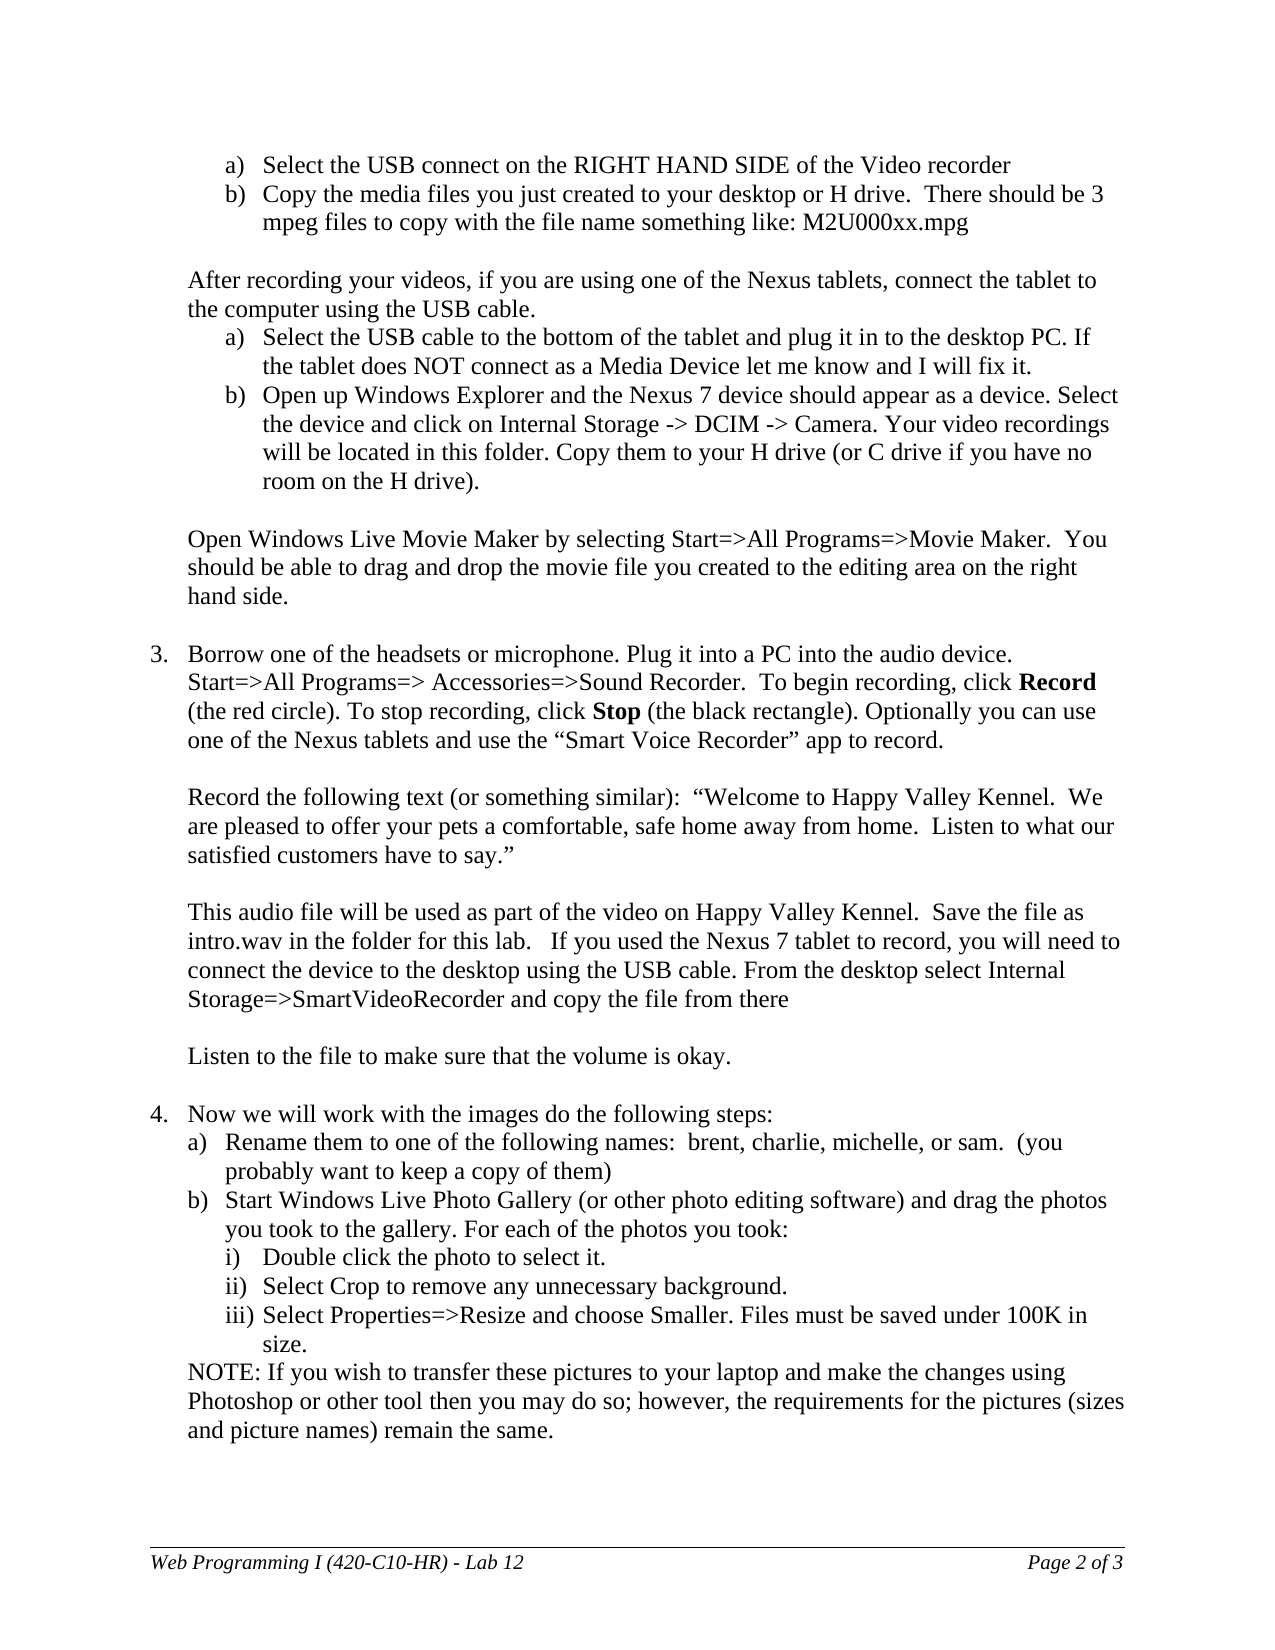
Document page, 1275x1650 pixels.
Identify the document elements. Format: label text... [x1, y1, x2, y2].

list Select the USB cable to the bottom of the tablet and plug it in to the desktop PC. If the tablet does NOT connect as a Media Device let me know and I will fix it. [225, 322, 1125, 380]
list Now we will work with the images do the following steps: [150, 1099, 1125, 1127]
text Record the following text (or something similar): “Welcome to Happy Valley Kennel. We are pleased to offer your pets a comfortable, safe home away from home. Listen to what our satisfied customers have to say.” [187, 782, 1125, 869]
list Rename them to one of the following names: brent, charlie, michelle, or sam. (you probably want to keep a copy of them) [187, 1127, 1125, 1185]
text Listen to the file to make sure that the volume is okay. [187, 1041, 1125, 1070]
text NOTE: If you wish to transfer these pictures to your laptop and make the changes using Photoshop or other tool then you may do so; however, the requirements for the pictures (sizes and picture names) remain the same. [187, 1357, 1125, 1444]
list Open up Windows Explorer and the Nexus 7 device should appear as a device. Select the device and click on Internal Storage -> DCIM -> Camera. Your video recordings will be located in this folder. Copy them to your H drive (or C drive if you have no room on the H drive). [225, 380, 1125, 495]
list Double click the photo to select it. [225, 1242, 1125, 1271]
text This audio file will be used as part of the video on Happy Valley Kennel. Save the file as intro.wav in the folder for this lab. If you used the Nexus 7 tablet to record, you will need to connect the device to the desktop using the USB cable. From the desktop select Internal Storage=>SmartVideoRecorder and copy the file from there [187, 897, 1125, 1012]
text Open Windows Live Movie Maker by selecting Start=>All Programs=>Movie Maker. You should be able to drag and drop the movie file you created to the editing area on the right hand side. [187, 524, 1125, 610]
list Select the USB connect on the RIGHT HAND SIDE of the Video recorder [225, 150, 1125, 179]
list Start Windows Live Photo Gallery (or other photo editing software) and drag the photos you took to the gallery. For each of the photos you took: [187, 1185, 1125, 1242]
text After recording your videos, if you are using one of the Nexus tablets, connect the tablet to the computer using the USB cable. [187, 265, 1125, 322]
list Select Crop to remove any unnecessary background. [225, 1271, 1125, 1300]
list Borrow one of the headsets or microphone. Plug it into a PC into the audio device. Start=>All Programs=> Accessories=>Sound Recorder. To begin recording, click Record (the red circle). To stop recording, click Stop (the black rectangle). Optionally you can use one of the Nexus tablets and use the “Smart Voice Recorder” app to record. [150, 639, 1125, 754]
list Copy the media files you just created to your desktop or H drive. There should be 3 mpeg files to copy with the file name something like: M2U000xx.mpg [225, 179, 1125, 236]
list Select Properties=>Resize and choose Smaller. Files must be saved under 100K in size. [225, 1300, 1125, 1357]
